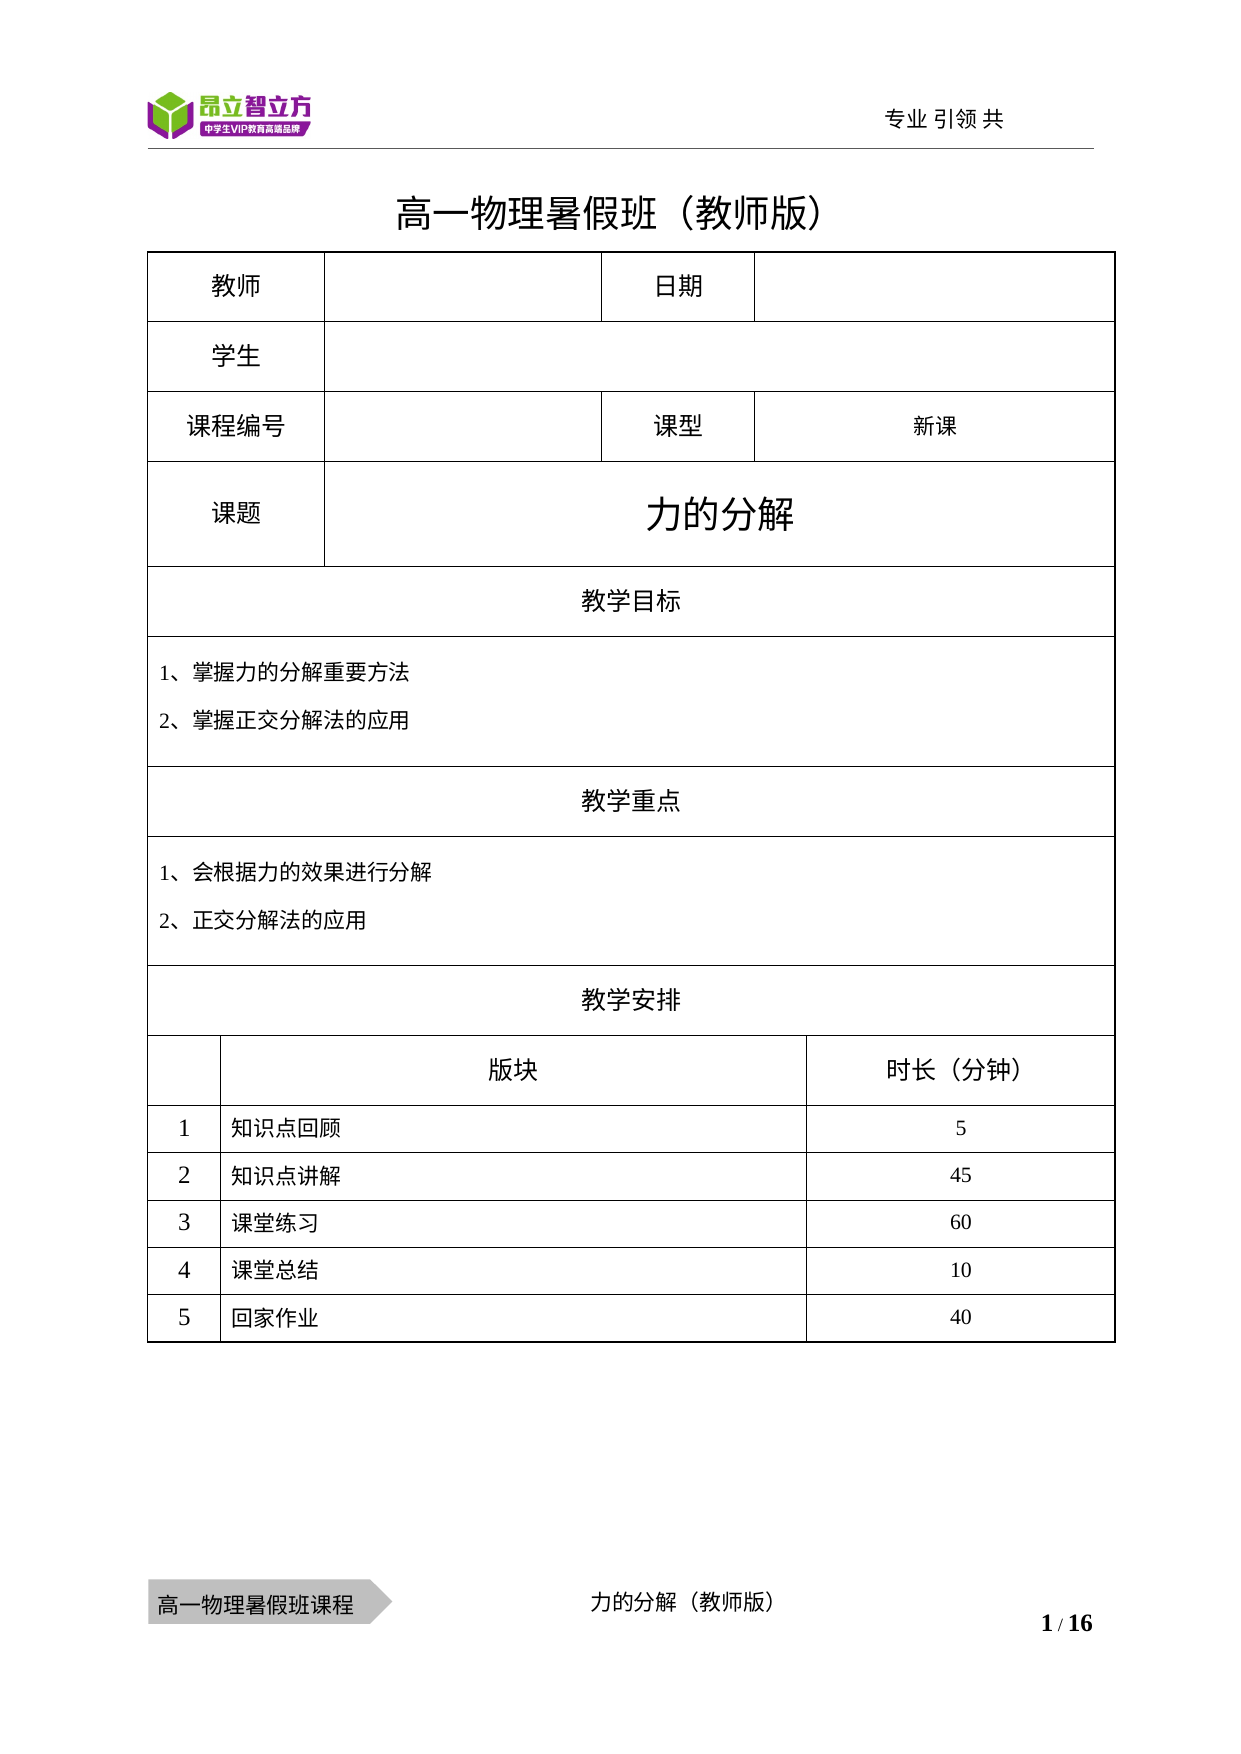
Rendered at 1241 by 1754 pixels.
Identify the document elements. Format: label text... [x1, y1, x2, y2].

table_header 教师 [148, 253, 324, 321]
table_header [755, 253, 1114, 321]
table_cell 知识点讲解 [221, 1153, 806, 1199]
table_cell 课题 [148, 462, 324, 566]
table_cell 教学目标 [148, 567, 1114, 636]
table_header 日期 [602, 253, 754, 321]
table_cell 教学安排 [148, 966, 1114, 1035]
table_cell 课堂总结 [221, 1248, 806, 1294]
text 高一物理暑假班（教师版） [148, 178, 1092, 243]
table_cell 课程编号 [148, 392, 324, 461]
table_cell [148, 1036, 220, 1105]
table_cell [325, 322, 1114, 391]
table_cell 新课 [755, 392, 1114, 461]
table_cell 10 [807, 1248, 1114, 1294]
table_cell 5 [807, 1106, 1114, 1152]
table_cell 5 [148, 1295, 220, 1341]
table_cell 40 [807, 1295, 1114, 1341]
table_cell 课型 [602, 392, 754, 461]
table_cell 版块 [221, 1036, 806, 1105]
table_cell 1 [148, 1106, 220, 1152]
table_cell 45 [807, 1153, 1114, 1199]
table_cell 回家作业 [221, 1295, 806, 1341]
table_cell 课堂练习 [221, 1201, 806, 1247]
table_header [325, 253, 601, 321]
table_cell 60 [807, 1201, 1114, 1247]
table_cell 3 [148, 1201, 220, 1247]
table_cell 知识点回顾 [221, 1106, 806, 1152]
table_cell 1、会根据力的效果进行分解 2、正交分解法的应用 [148, 837, 1114, 965]
table_cell 时长（分钟） [807, 1036, 1114, 1105]
table_cell 学生 [148, 322, 324, 391]
picture [147, 92, 311, 139]
table_cell [325, 392, 601, 461]
table_cell 力的分解 [325, 462, 1114, 566]
table_cell 1、掌握力的分解重要方法 2、掌握正交分解法的应用 [148, 637, 1114, 766]
table_cell 4 [148, 1248, 220, 1294]
table_cell 2 [148, 1153, 220, 1199]
table_cell 教学重点 [148, 767, 1114, 836]
